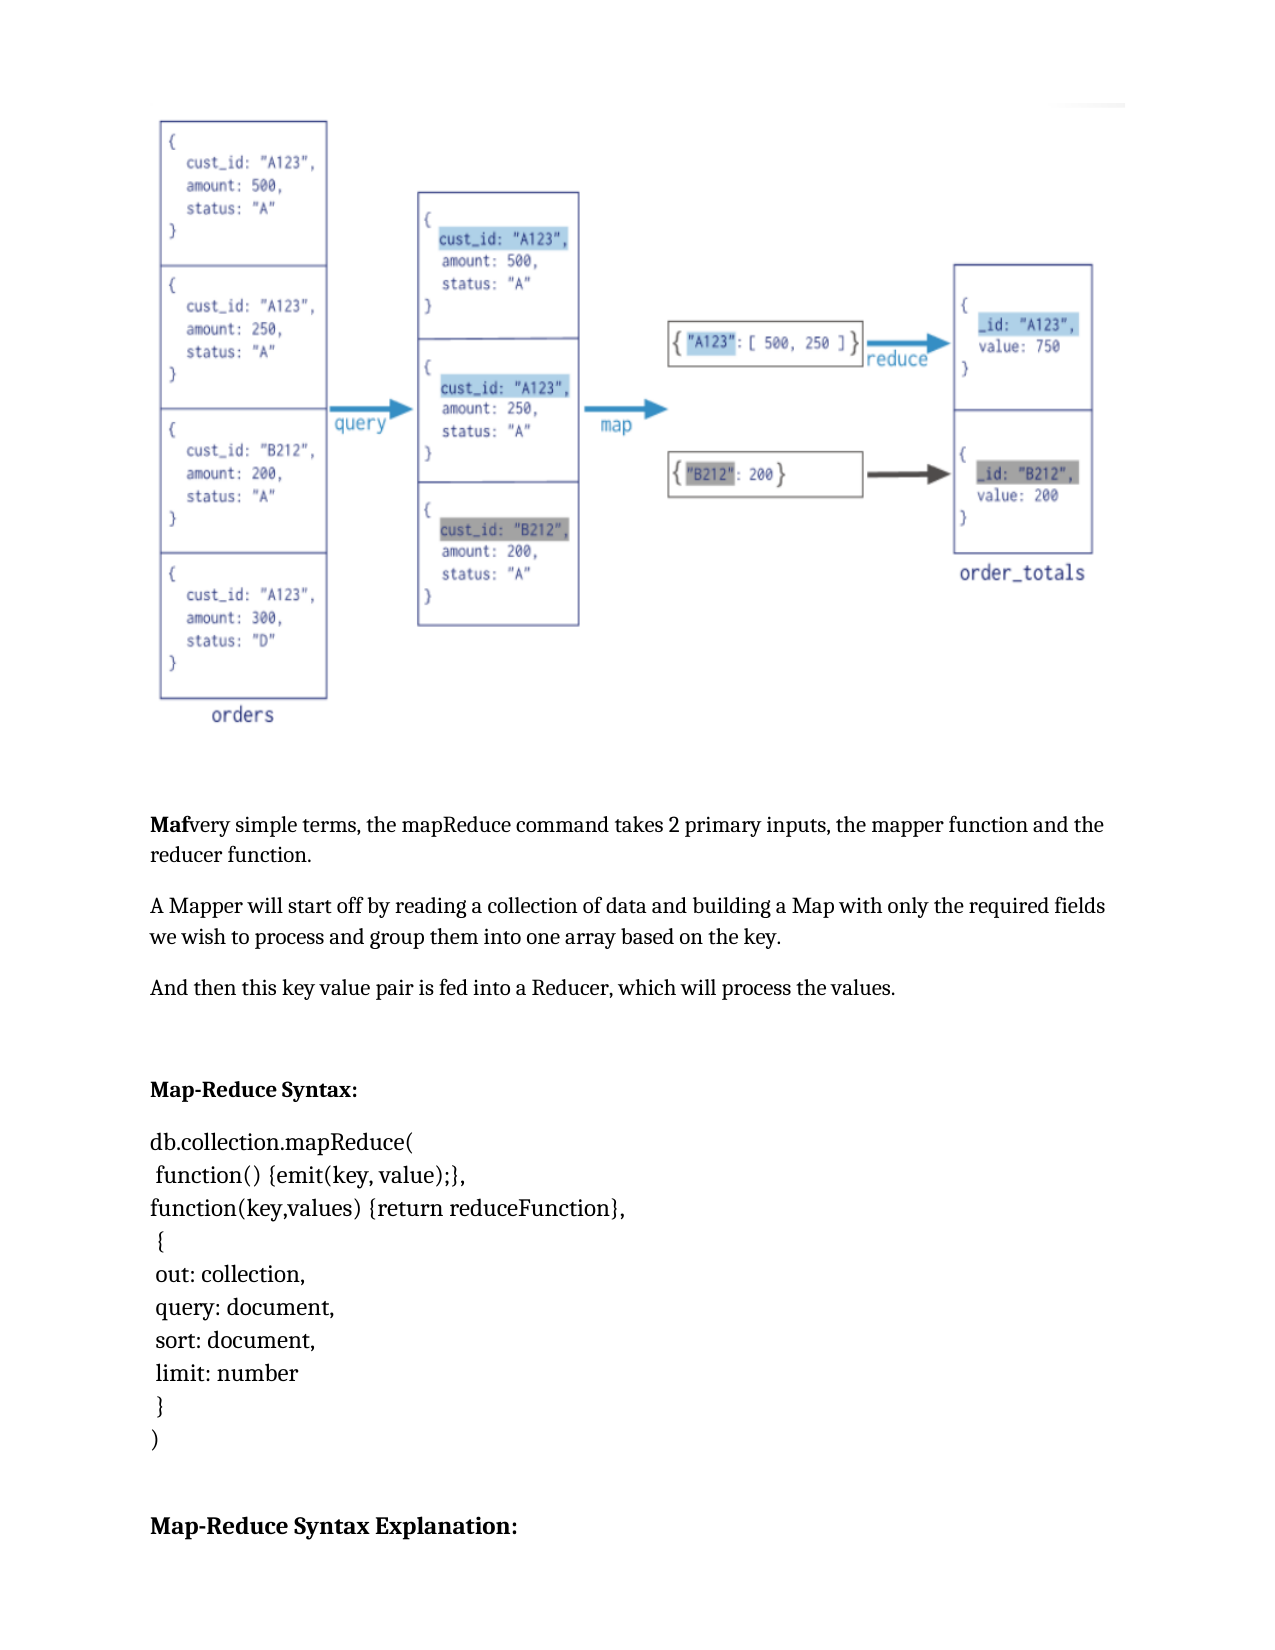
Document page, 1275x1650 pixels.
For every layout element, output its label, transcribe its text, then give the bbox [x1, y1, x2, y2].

text And then this key value pair is fed into a Reducer, which will process the values. [150, 974, 1125, 1001]
text Map-Reduce Syntax Explanation: [150, 1512, 1125, 1540]
text sort: document, [150, 1326, 1125, 1354]
text function() {emit(key, value);}, [150, 1161, 1125, 1189]
text A Mapper will start off by reading a collection of data and building a Map with only the required fields we wish to process and group them into one array based on the key. [150, 893, 1125, 950]
text function(key,values) {return reduceFunction}, [150, 1194, 1125, 1222]
text out: collection, [150, 1260, 1125, 1288]
text query: document, [150, 1293, 1125, 1321]
text { [150, 1227, 1125, 1255]
text ) [150, 1425, 1125, 1453]
text limit: number [150, 1359, 1125, 1387]
text Map-Reduce Syntax: [150, 1077, 1125, 1103]
text Mafvery simple terms, the mapReduce command takes 2 primary inputs, the mapper function and the reducer function. [150, 812, 1125, 868]
picture [150, 103, 1125, 734]
text } [150, 1392, 1125, 1421]
text db.collection.mapReduce( [150, 1128, 1125, 1156]
